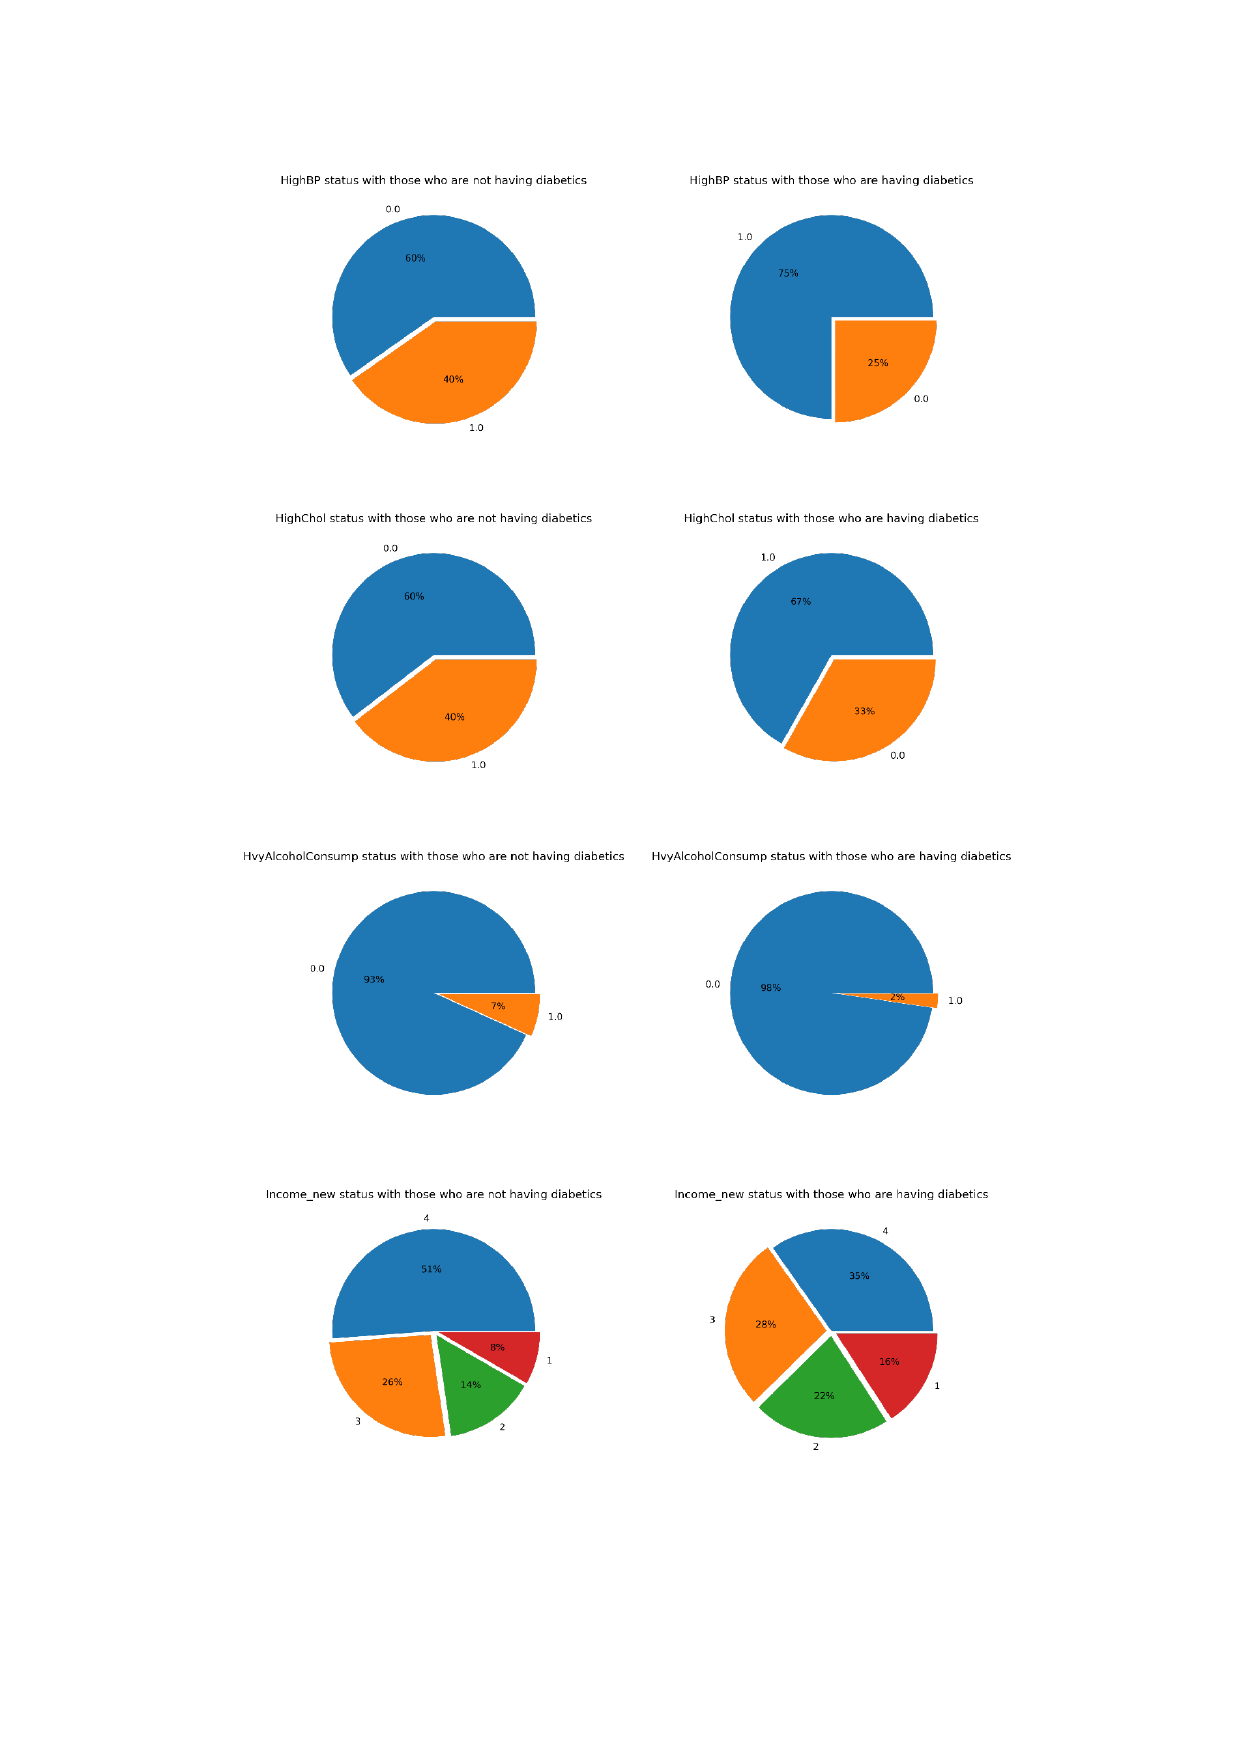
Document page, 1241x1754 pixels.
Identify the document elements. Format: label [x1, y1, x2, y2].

picture [150, 488, 1091, 824]
picture [150, 150, 1091, 486]
picture [150, 1164, 1091, 1500]
picture [150, 826, 1091, 1162]
